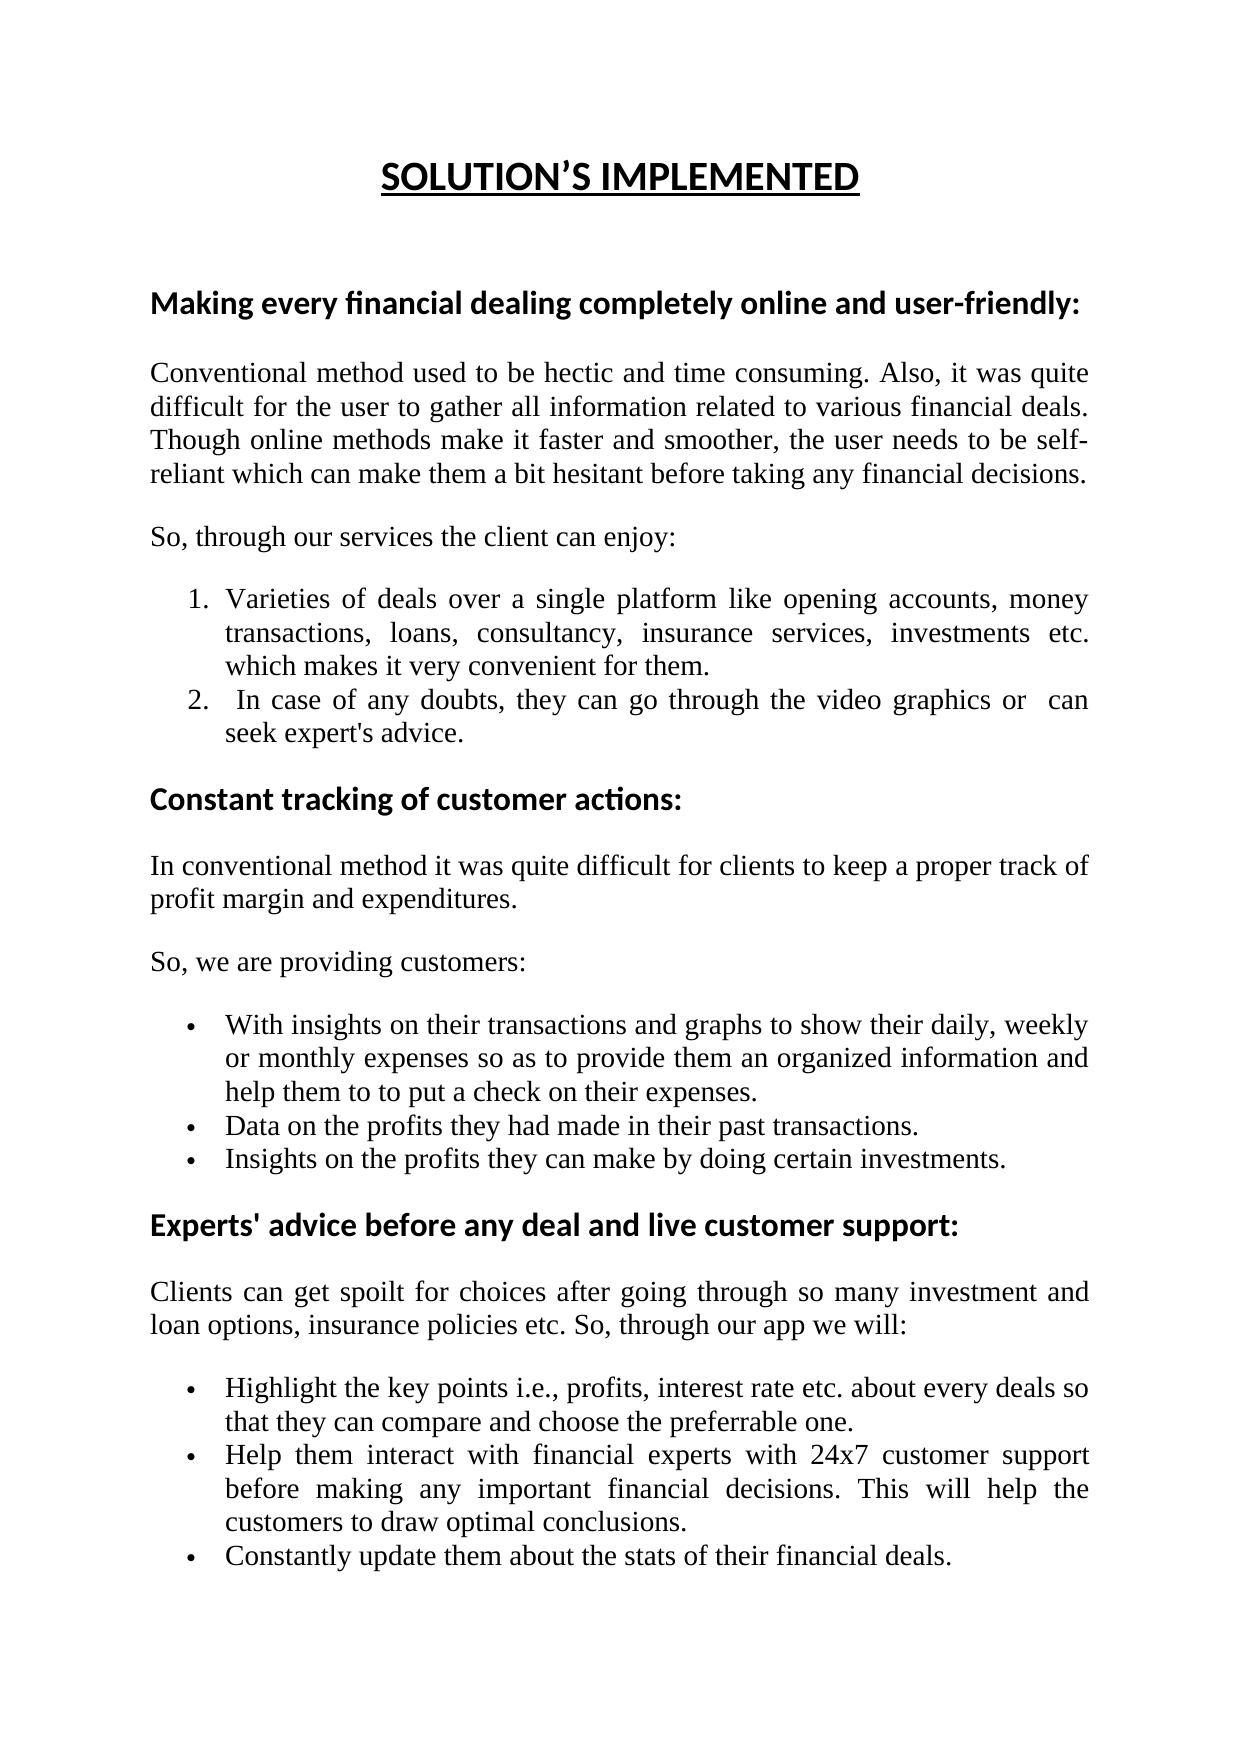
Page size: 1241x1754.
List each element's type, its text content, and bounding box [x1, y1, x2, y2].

text Constant tracking of customer actions: [150, 778, 1090, 819]
text So, we are providing customers: [150, 944, 1090, 978]
list With insights on their transactions and graphs to show their daily, weekly or monthly expenses so as to provide them an organized information and help them to to put a check on their expenses. [187, 1007, 1090, 1108]
text Making every financial dealing completely online and user-friendly: [150, 282, 1090, 323]
text Experts' advice before any deal and live customer support: [150, 1204, 1090, 1245]
list In case of any doubts, they can go through the video graphics or can seek expert's advice. [187, 682, 1090, 749]
text SOLUTION’S IMPLEMENTED [150, 150, 1090, 201]
text Clients can get spoilt for choices after going through so many investment and loan options, insurance policies etc. So, through our app we will: [150, 1274, 1090, 1341]
text In conventional method it was quite difficult for clients to keep a proper track of profit margin and expenditures. [150, 848, 1090, 915]
list Data on the profits they had made in their past transactions. [187, 1108, 1090, 1141]
list Highlight the key points i.e., profits, interest rate etc. about every deals so that they can compare and choose the preferrable one. [187, 1370, 1090, 1437]
list Help them interact with financial experts with 24x7 customer support before making any important financial decisions. This will help the customers to draw optimal conclusions. [187, 1437, 1090, 1538]
list Varieties of deals over a single platform like opening accounts, money transactions, loans, consultancy, insurance services, investments etc. which makes it very convenient for them. [187, 581, 1090, 682]
text Conventional method used to be hectic and time consuming. Also, it was quite difficult for the user to gather all information related to various financial deals. Though online methods make it faster and smoother, the user needs to be self-reliant which can make them a bit hesitant before taking any financial decisions. [150, 355, 1090, 489]
list Insights on the profits they can make by doing certain investments. [187, 1141, 1090, 1175]
text So, through our services the client can enjoy: [150, 519, 1090, 552]
list Constantly update them about the stats of their financial deals. [187, 1538, 1090, 1571]
